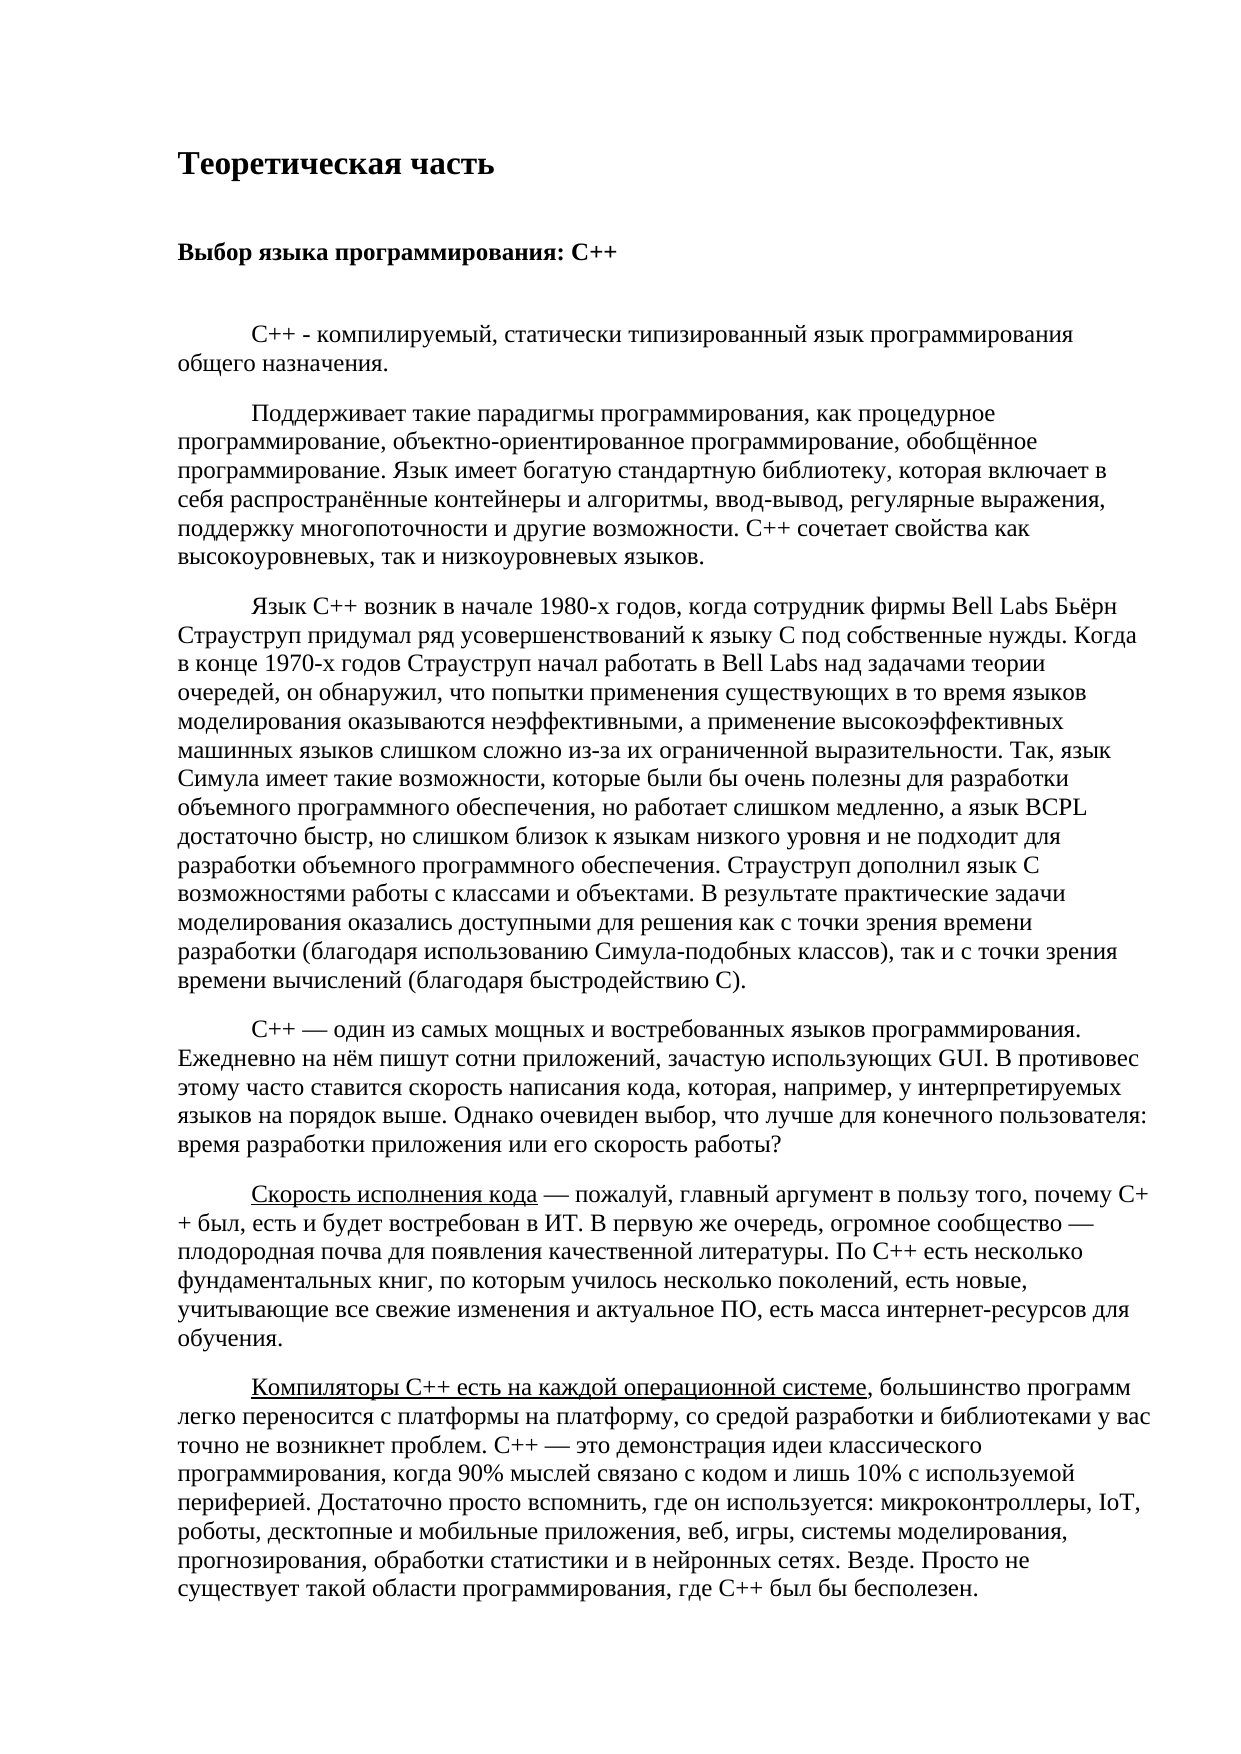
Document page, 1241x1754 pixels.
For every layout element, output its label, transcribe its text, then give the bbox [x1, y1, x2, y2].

subtitle Теоретическая часть [177, 143, 1152, 181]
text C++ — один из самых мощных и востребованных языков программирования. Ежедневно на нём пишут сотни приложений, зачастую использующих GUI. В противовес этому часто ставится скорость написания кода, которая, например, у интерпретируемых языков на порядок выше. Однако очевиден выбор, что лучше для конечного пользователя: время разработки приложения или его скорость работы? [177, 1014, 1152, 1158]
text Язык С++ возник в начале 1980-х годов, когда сотрудник фирмы Bell Labs Бьёрн Страуструп придумал ряд усовершенствований к языку C под собственные нужды. Когда в конце 1970-х годов Страуструп начал работать в Bell Labs над задачами теории очередей, он обнаружил, что попытки применения существующих в то время языков моделирования оказываются неэффективными, а применение высокоэффективных машинных языков слишком сложно из-за их ограниченной выразительности. Так, язык Симула имеет такие возможности, которые были бы очень полезны для разработки объемного программного обеспечения, но работает слишком медленно, а язык BCPL достаточно быстр, но слишком близок к языкам низкого уровня и не подходит для разработки объемного программного обеспечения. Страуструп дополнил язык C возможностями работы с классами и объектами. В результате практические задачи моделирования оказались доступными для решения как с точки зрения времени разработки (благодаря использованию Симула-подобных классов), так и с точки зрения времени вычислений (благодаря быстродействию C). [177, 591, 1152, 993]
text C++ - компилируемый, статически типизированный язык программирования общего назначения. [177, 319, 1152, 377]
text Скорость исполнения кода — пожалуй, главный аргумент в пользу того, почему C++ был, есть и будет востребован в ИТ. В первую же очередь, огромное сообщество — плодородная почва для появления качественной литературы. По C++ есть несколько фундаментальных книг, по которым училось несколько поколений, есть новые, учитывающие все свежие изменения и актуальное ПО, есть масса интернет-ресурсов для обучения. [177, 1179, 1152, 1351]
text Компиляторы C++ есть на каждой операционной системе, большинство программ легко переносится с платформы на платформу, со средой разработки и библиотеками у вас точно не возникнет проблем. C++ — это демонстрация идеи классического программирования, когда 90% мыслей связано с кодом и лишь 10% с используемой периферией. Достаточно просто вспомнить, где он используется: микроконтроллеры, IoT, роботы, десктопные и мобильные приложения, веб, игры, системы моделирования, прогнозирования, обработки статистики и в нейронных сетях. Везде. Просто не существует такой области программирования, где C++ был бы бесполезен. [177, 1372, 1152, 1602]
subtitle Выбор языка программирования: С++ [177, 237, 1152, 266]
text Поддерживает такие парадигмы программирования, как процедурное программирование, объектно-ориентированное программирование, обобщённое программирование. Язык имеет богатую стандартную библиотеку, которая включает в себя распространённые контейнеры и алгоритмы, ввод-вывод, регулярные выражения, поддержку многопоточности и другие возможности. C++ сочетает свойства как высокоуровневых, так и низкоуровневых языков. [177, 398, 1152, 570]
